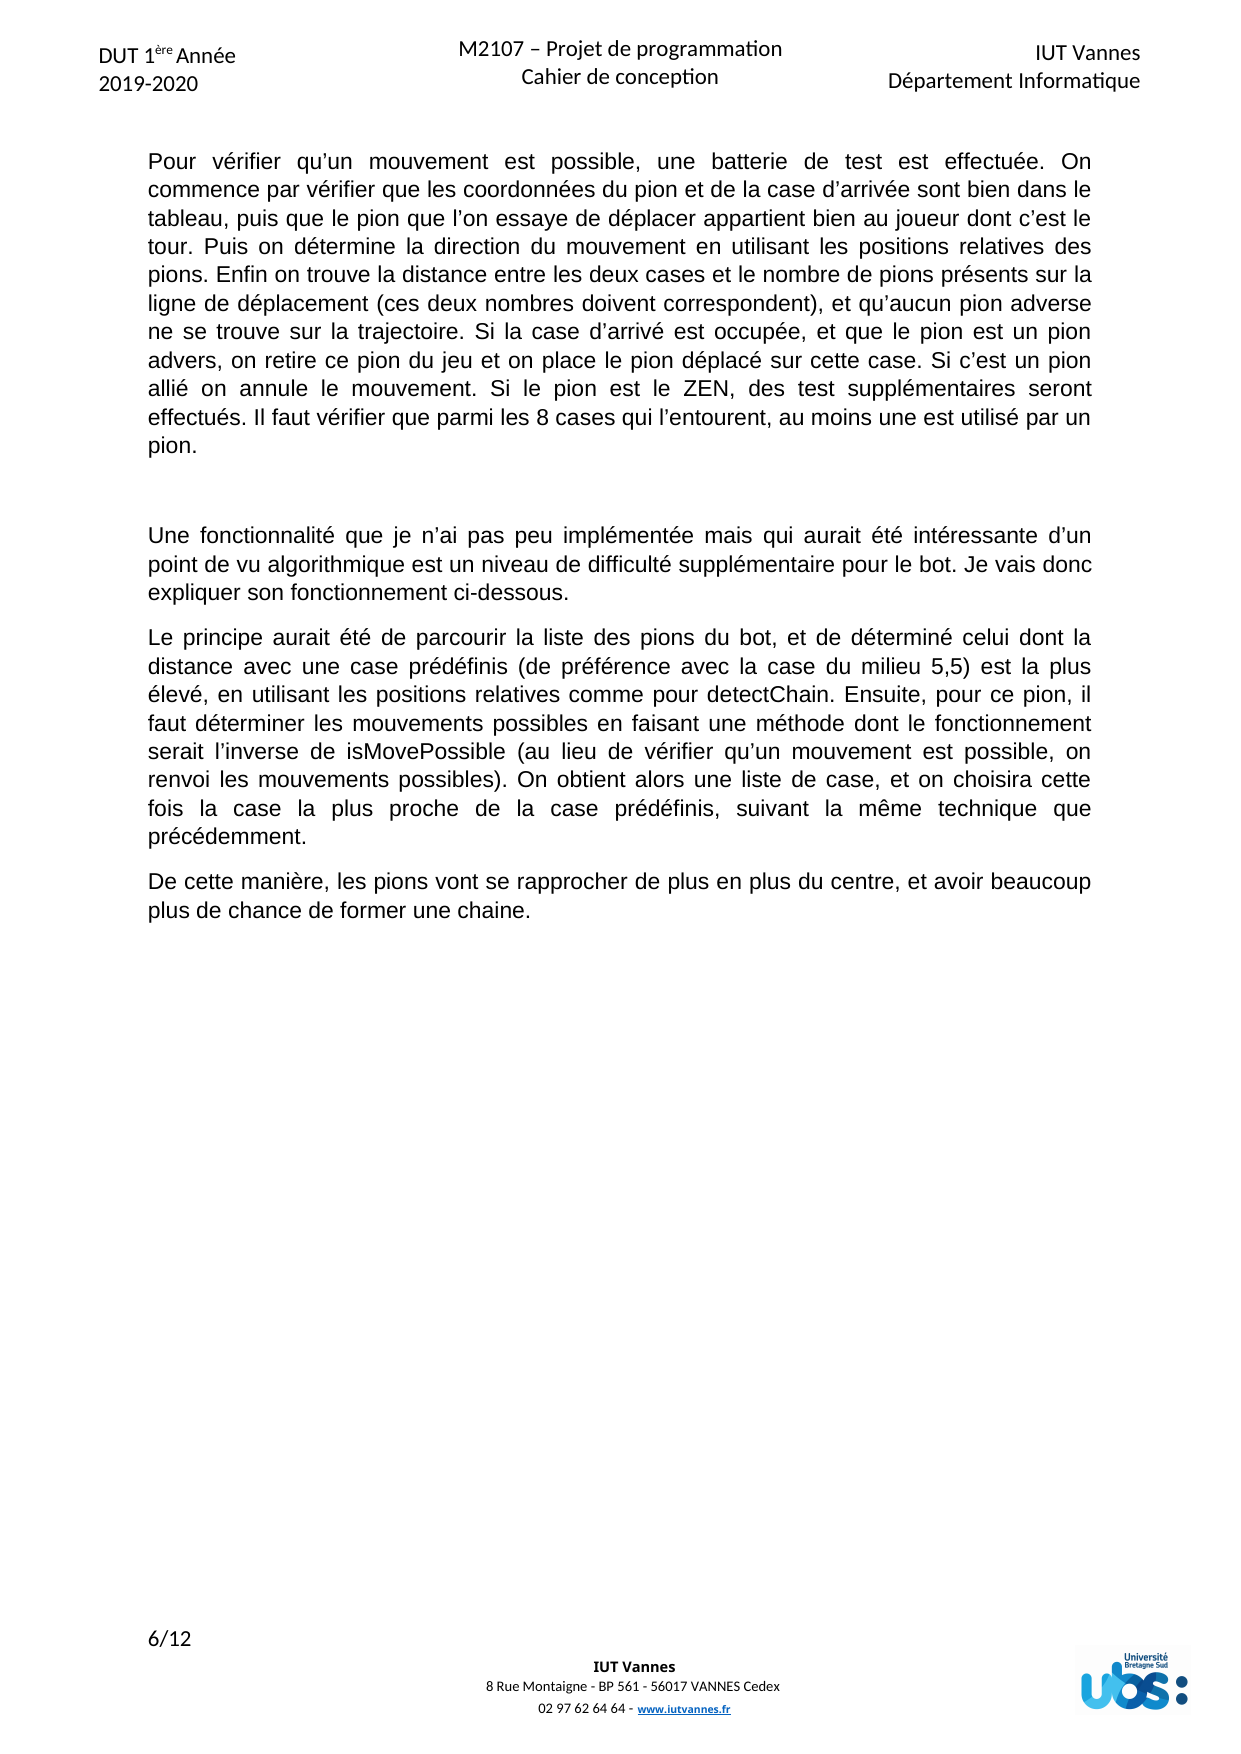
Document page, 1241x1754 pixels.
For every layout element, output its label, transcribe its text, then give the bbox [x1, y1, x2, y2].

text Une fonctionnalité que je n’ai pas peu implémentée mais qui aurait été intéressante d’un point de vu algorithmique est un niveau de difficulté supplémentaire pour le bot. Je vais donc expliquer son fonctionnement ci-dessous. [148, 522, 1093, 605]
text Le principe aurait été de parcourir la liste des pions du bot, et de déterminé celui dont la distance avec une case prédéfinis (de préférence avec la case du milieu 5,5) est la plus élevé, en utilisant les positions relatives comme pour detectChain. Ensuite, pour ce pion, il faut déterminer les mouvements possibles en faisant une méthode dont le fonctionnement serait l’inverse de isMovePossible (au lieu de vérifier qu’un mouvement est possible, on renvoi les mouvements possibles). On obtient alors une liste de case, et on choisira cette fois la case la plus proche de la case prédéfinis, suivant la même technique que précédemment. [148, 624, 1093, 849]
text De cette manière, les pions vont se rapprocher de plus en plus du centre, et avoir beaucoup plus de chance de former une chaine. [148, 868, 1093, 923]
text Pour vérifier qu’un mouvement est possible, une batterie de test est effectuée. On commence par vérifier que les coordonnées du pion et de la case d’arrivée sont bien dans le tableau, puis que le pion que l’on essaye de déplacer appartient bien au joueur dont c’est le tour. Puis on détermine la direction du mouvement en utilisant les positions relatives des pions. Enfin on trouve la distance entre les deux cases et le nombre de pions présents sur la ligne de déplacement (ces deux nombres doivent correspondent), et qu’aucun pion adverse ne se trouve sur la trajectoire. Si la case d’arrivé est occupée, et que le pion est un pion advers, on retire ce pion du jeu et on place le pion déplacé sur cette case. Si c’est un pion allié on annule le mouvement. Si le pion est le ZEN, des test supplémentaires seront effectués. Il faut vérifier que parmi les 8 cases qui l’entourent, au moins une est utilisé par un pion. [148, 148, 1093, 458]
picture [1075, 1645, 1191, 1714]
